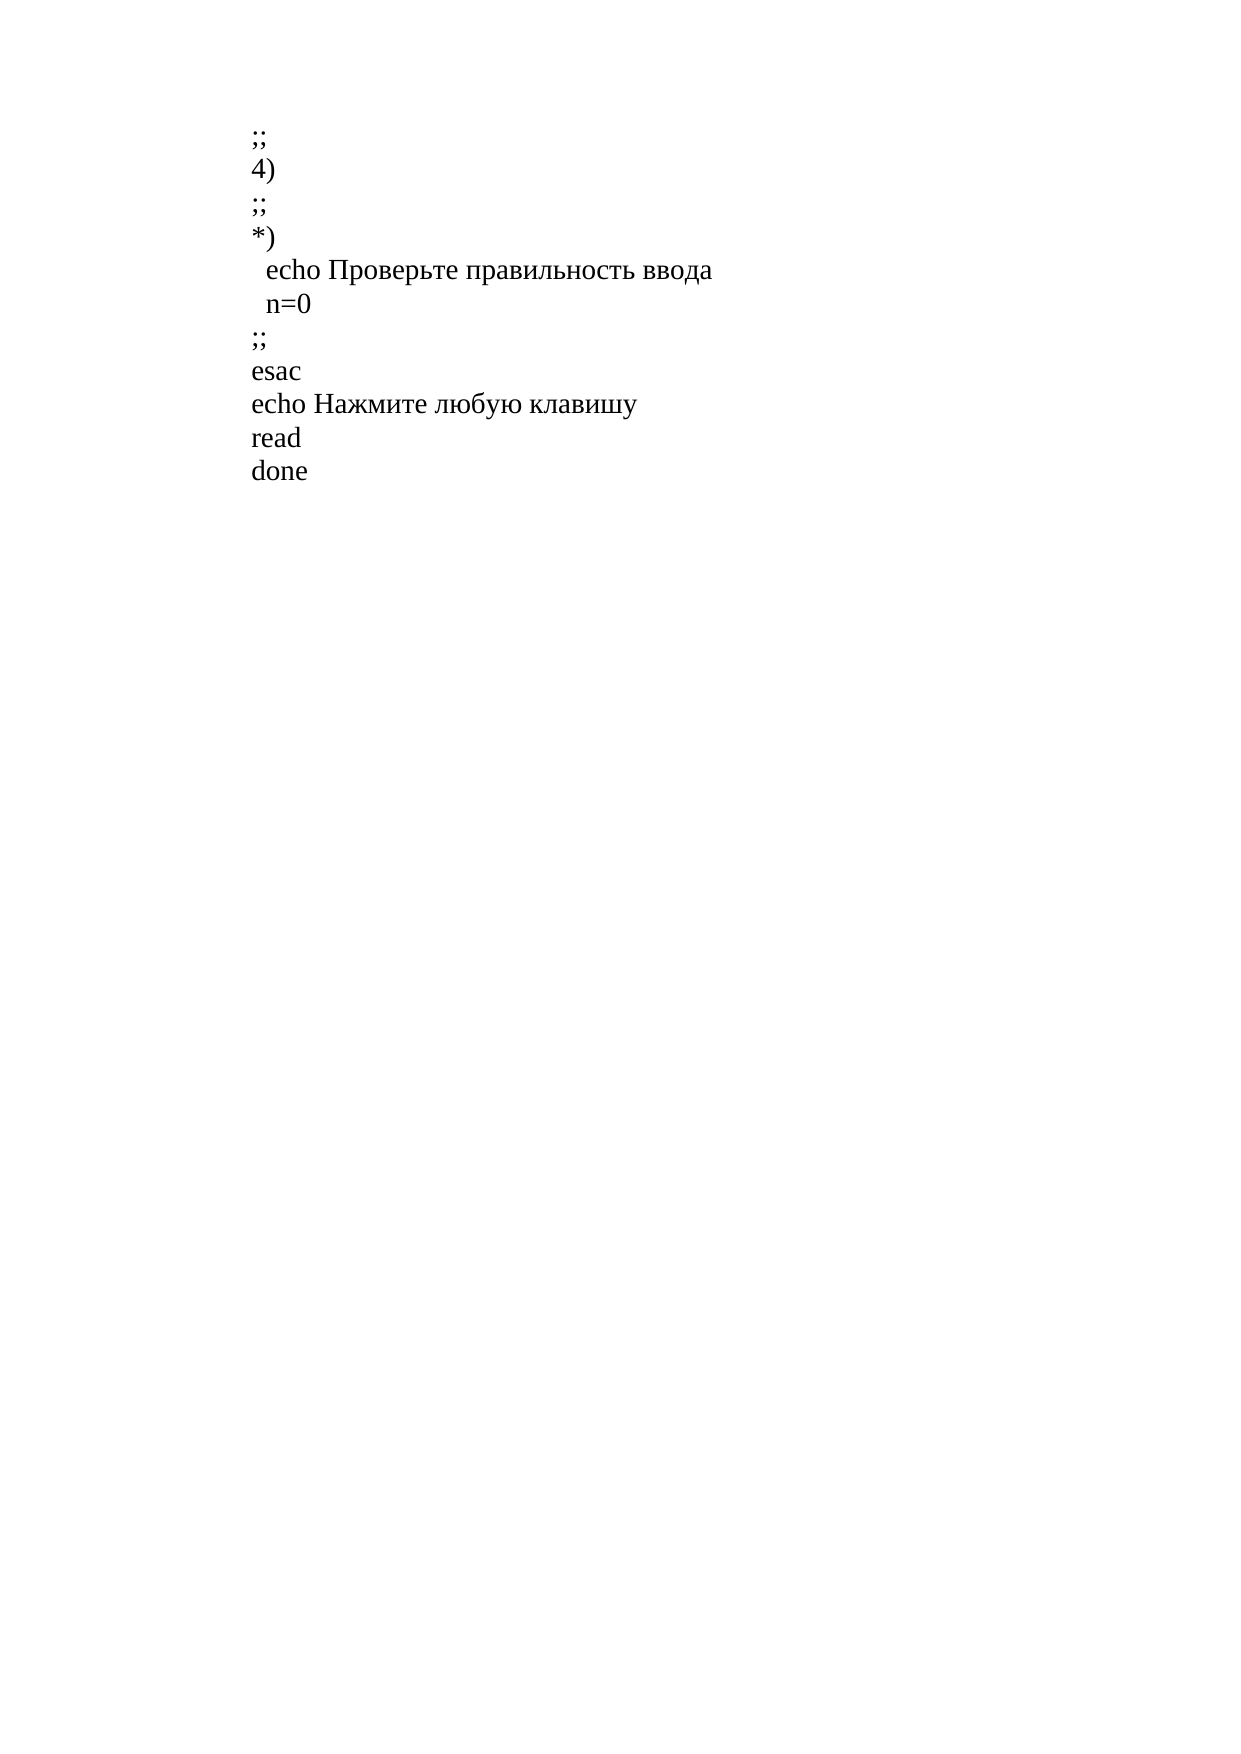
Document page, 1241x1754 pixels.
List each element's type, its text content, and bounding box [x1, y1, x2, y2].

text n=0 [177, 286, 1152, 319]
text done [177, 453, 1152, 487]
text 4) [177, 152, 1152, 185]
text ;; [177, 185, 1152, 219]
text *) [177, 219, 1152, 252]
text echo Нажмите любую клавишу [177, 386, 1152, 420]
text ;; [177, 118, 1152, 152]
text read [177, 420, 1152, 453]
text esac [177, 353, 1152, 386]
text echo Проверьте правильность ввода [177, 252, 1152, 286]
text ;; [177, 319, 1152, 353]
